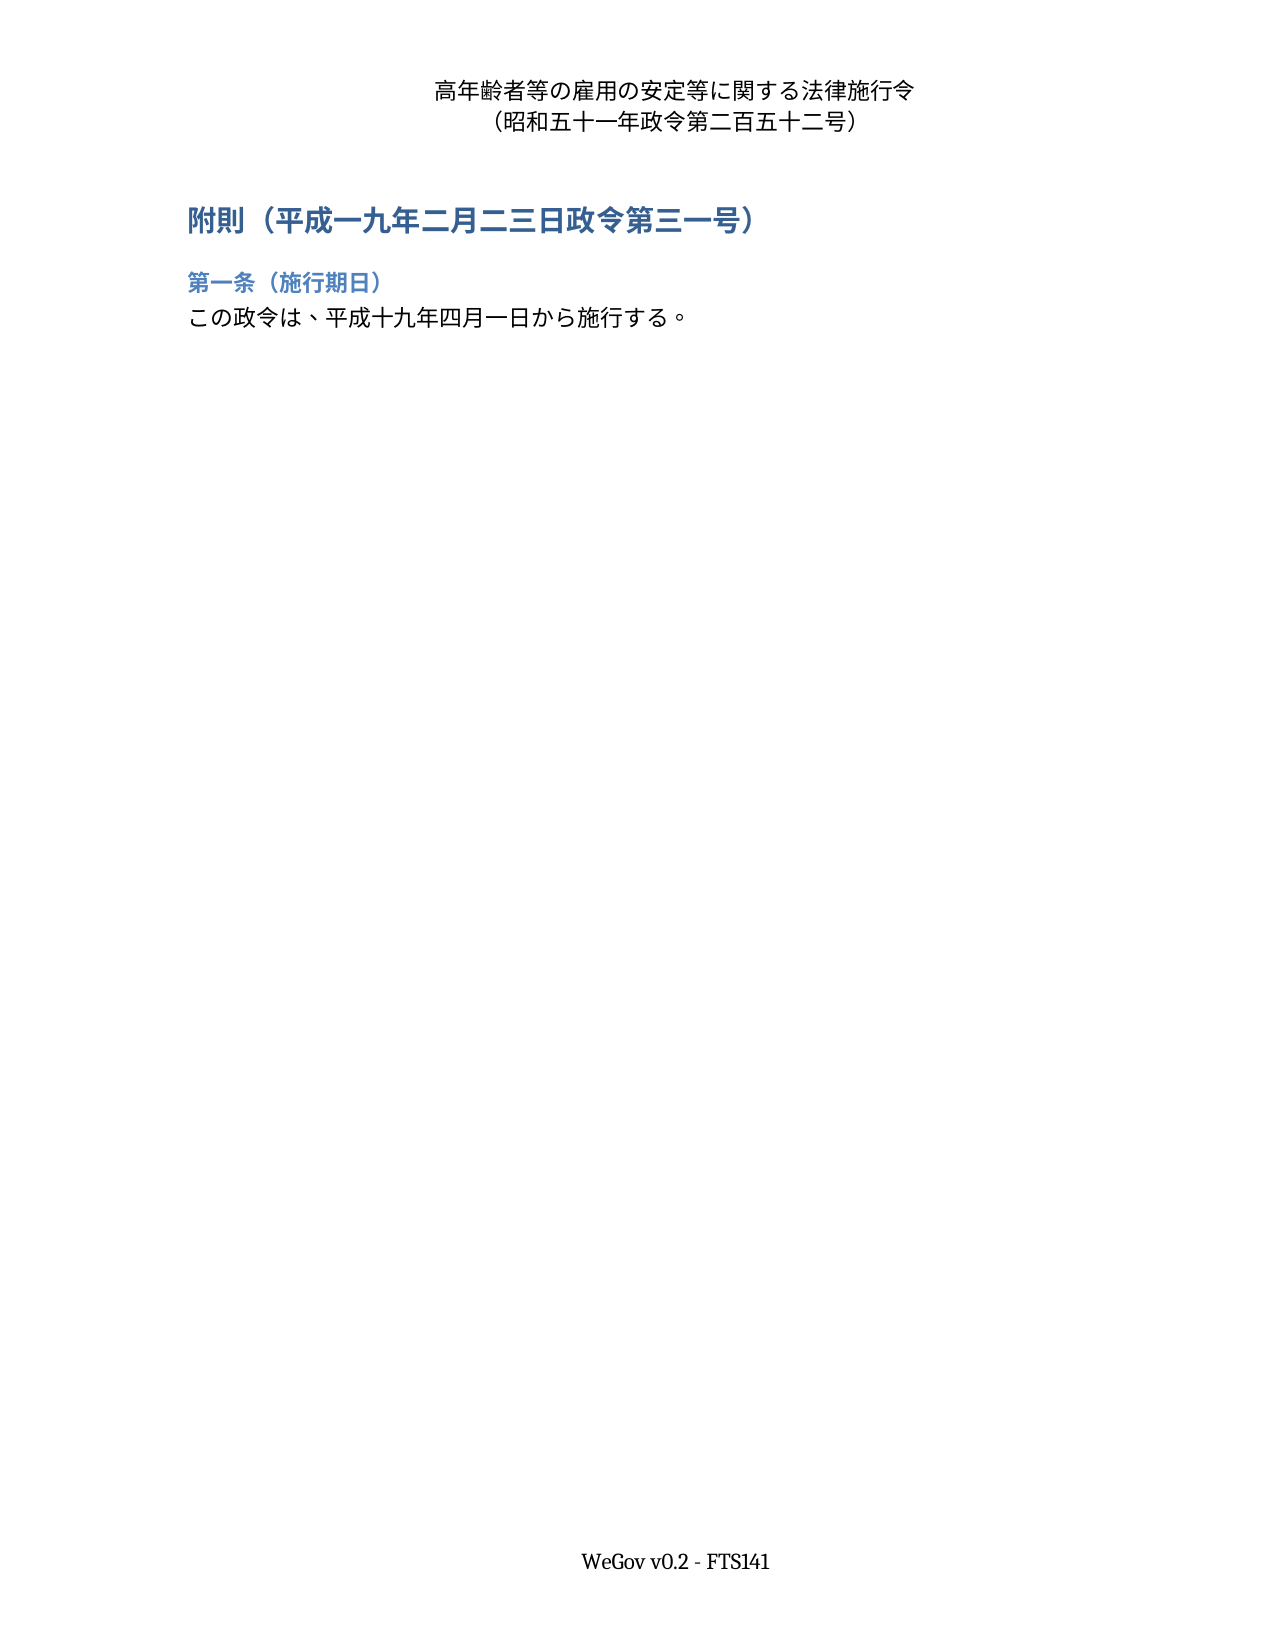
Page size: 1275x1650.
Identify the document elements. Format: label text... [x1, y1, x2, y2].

subtitle 第一条（施行期日） [187, 266, 1087, 298]
text この政令は、平成十九年四月一日から施行する。 [187, 302, 1087, 334]
subtitle 附則（平成一九年二月二三日政令第三一号） [187, 200, 1087, 240]
